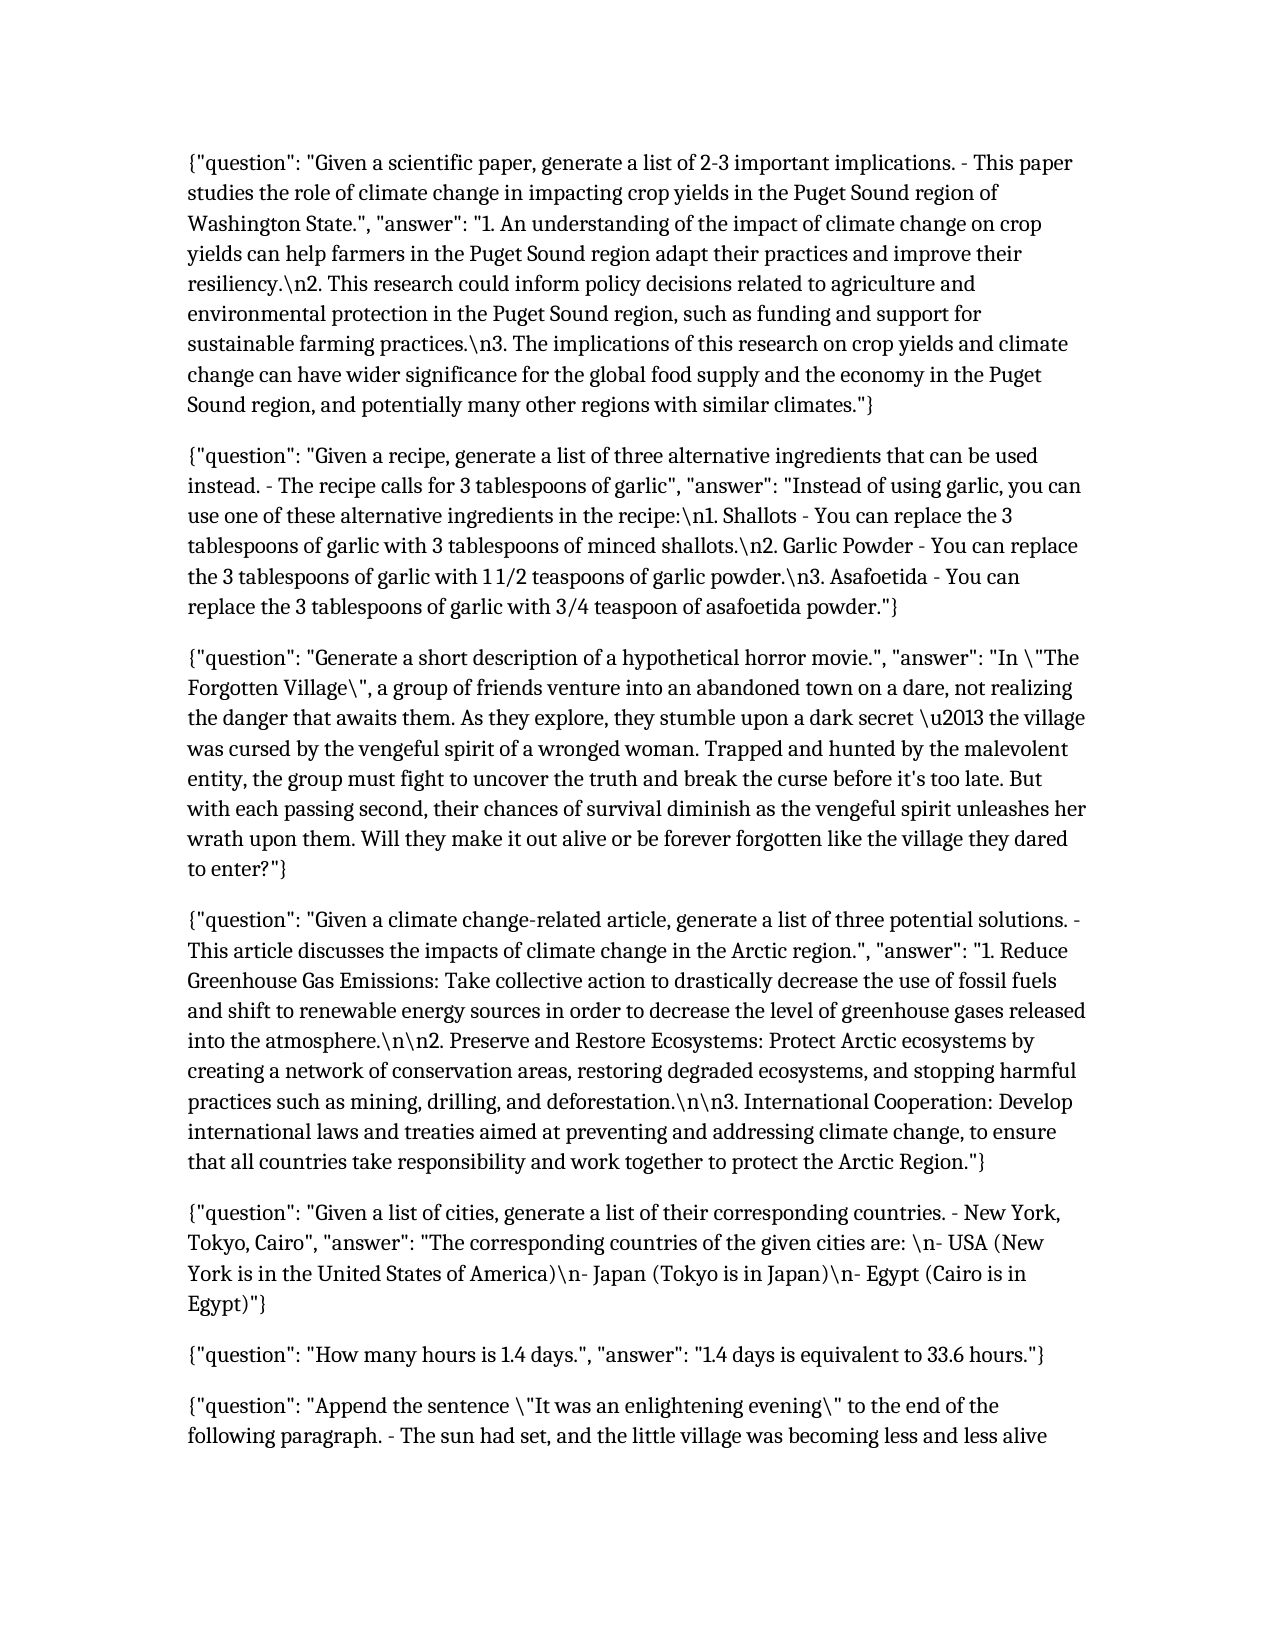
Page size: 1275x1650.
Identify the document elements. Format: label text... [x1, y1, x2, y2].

text {"question": "Generate a short description of a hypothetical horror movie.", "answer": "In \"The Forgotten Village\", a group of friends venture into an abandoned town on a dare, not realizing the danger that awaits them. As they explore, they stumble upon a dark secret \u2013 the village was cursed by the vengeful spirit of a wronged woman. Trapped and hunted by the malevolent entity, the group must fight to uncover the truth and break the curse before it's too late. But with each passing second, their chances of survival diminish as the vengeful spirit unleashes her wrath upon them. Will they make it out alive or be forever forgotten like the village they dared to enter?"} [187, 645, 1087, 883]
text {"question": "Given a list of cities, generate a list of their corresponding countries. - New York, Tokyo, Cairo", "answer": "The corresponding countries of the given cities are: \n- USA (New York is in the United States of America)\n- Japan (Tokyo is in Japan)\n- Egypt (Cairo is in Egypt)"} [187, 1200, 1087, 1317]
text {"question": "Given a recipe, generate a list of three alternative ingredients that can be used instead. - The recipe calls for 3 tablespoons of garlic", "answer": "Instead of using garlic, you can use one of these alternative ingredients in the recipe:\n1. Shallots - You can replace the 3 tablespoons of garlic with 3 tablespoons of minced shallots.\n2. Garlic Powder - You can replace the 3 tablespoons of garlic with 1 1/2 teaspoons of garlic powder.\n3. Asafoetida - You can replace the 3 tablespoons of garlic with 3/4 teaspoon of asafoetida powder."} [187, 443, 1087, 620]
text {"question": "Given a scientific paper, generate a list of 2-3 important implications. - This paper studies the role of climate change in impacting crop yields in the Puget Sound region of Washington State.", "answer": "1. An understanding of the impact of climate change on crop yields can help farmers in the Puget Sound region adapt their practices and improve their resiliency.\n2. This research could inform policy decisions related to agriculture and environmental protection in the Puget Sound region, such as funding and support for sustainable farming practices.\n3. The implications of this research on crop yields and climate change can have wider significance for the global food supply and the economy in the Puget Sound region, and potentially many other regions with similar climates."} [187, 150, 1087, 418]
text {"question": "Given a climate change-related article, generate a list of three potential solutions. - This article discusses the impacts of climate change in the Arctic region.", "answer": "1. Reduce Greenhouse Gas Emissions: Take collective action to drastically decrease the use of fossil fuels and shift to renewable energy sources in order to decrease the level of greenhouse gases released into the atmosphere.\n\n2. Preserve and Restore Ecosystems: Protect Arctic ecosystems by creating a network of conservation areas, restoring degraded ecosystems, and stopping harmful practices such as mining, drilling, and deforestation.\n\n3. International Cooperation: Develop international laws and treaties aimed at preventing and addressing climate change, to ensure that all countries take responsibility and work together to protect the Arctic Region."} [187, 907, 1087, 1175]
text {"question": "How many hours is 1.4 days.", "answer": "1.4 days is equivalent to 33.6 hours."} [187, 1342, 1087, 1368]
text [187, 1393, 1087, 1449]
